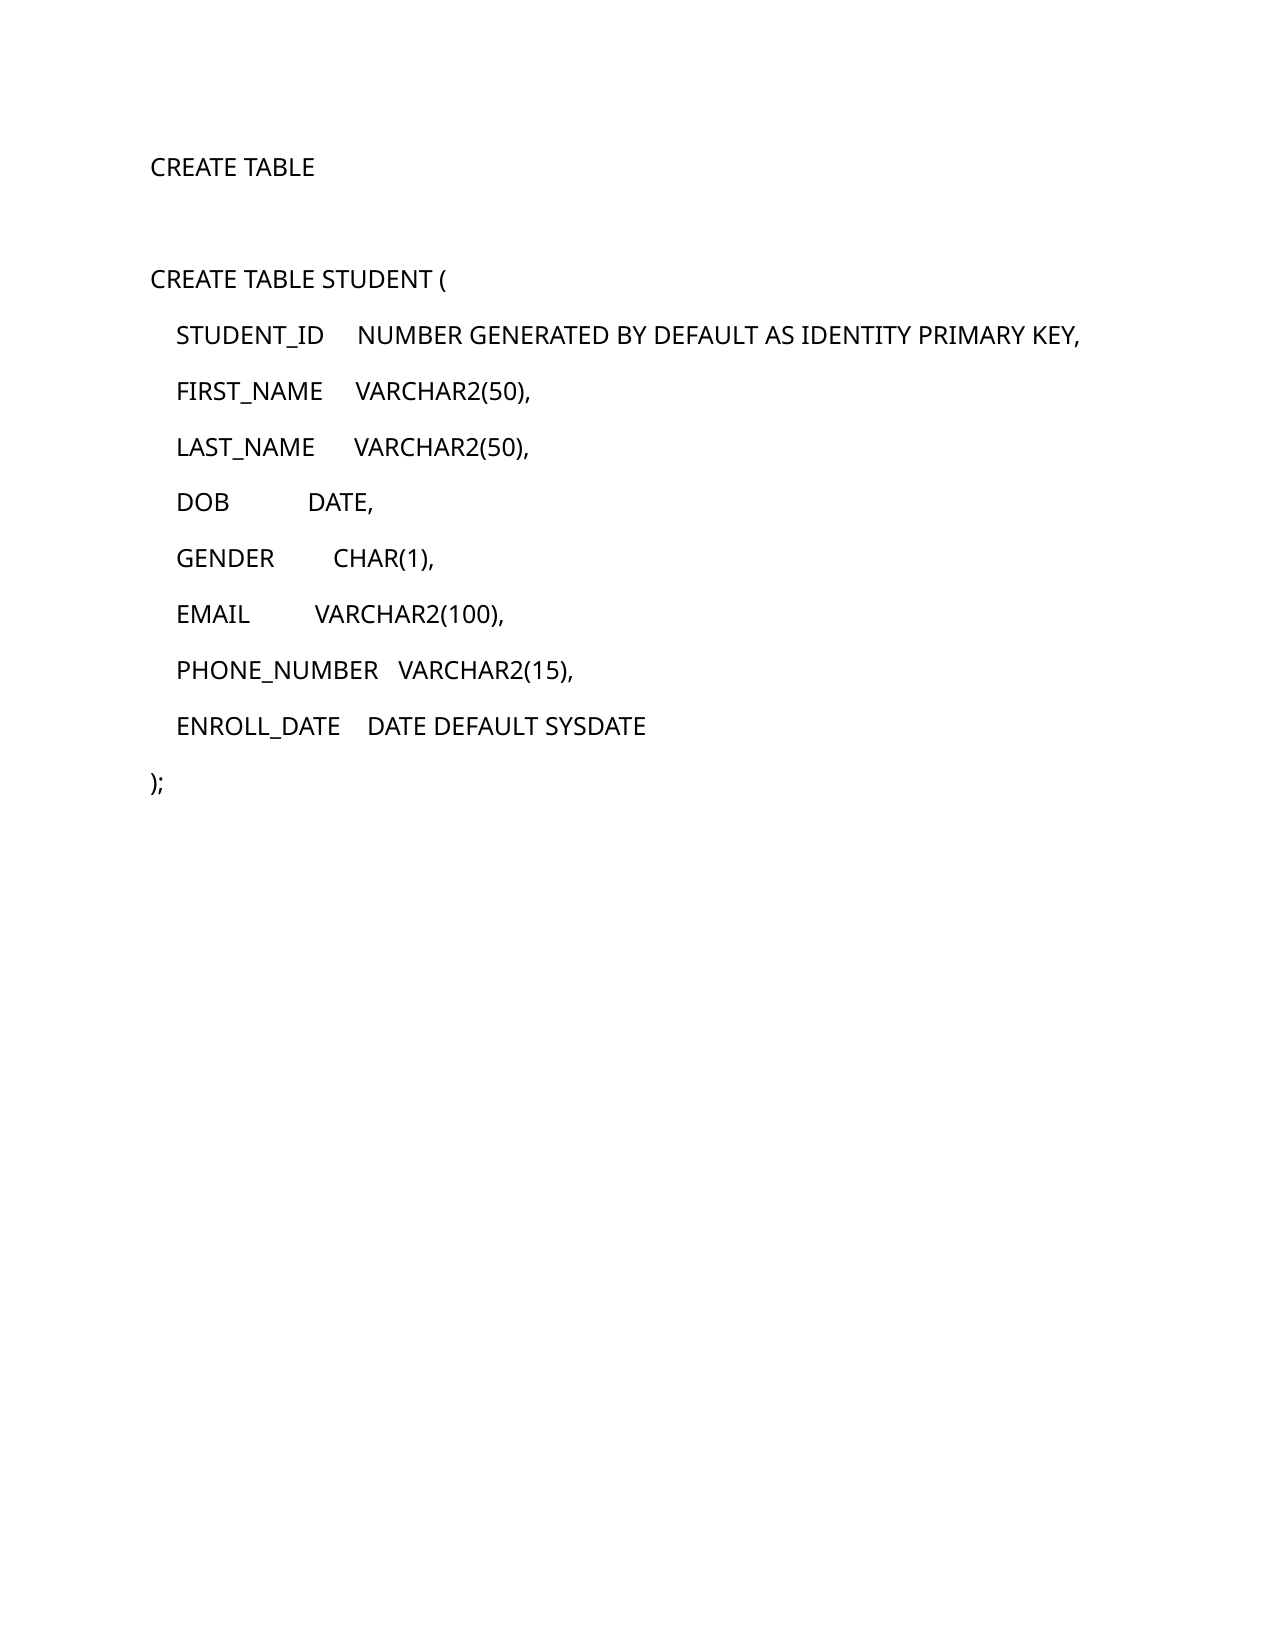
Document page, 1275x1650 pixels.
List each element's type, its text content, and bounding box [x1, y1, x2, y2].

text EMAIL VARCHAR2(100), [150, 597, 1125, 631]
text CREATE TABLE [150, 150, 1125, 184]
text STUDENT_ID NUMBER GENERATED BY DEFAULT AS IDENTITY PRIMARY KEY, [150, 317, 1125, 352]
text LAST_NAME VARCHAR2(50), [150, 429, 1125, 463]
text GENDER CHAR(1), [150, 541, 1125, 575]
text ENROLL_DATE DATE DEFAULT SYSDATE [150, 708, 1125, 742]
text PHONE_NUMBER VARCHAR2(15), [150, 652, 1125, 687]
text ); [150, 764, 1125, 798]
text DOB DATE, [150, 485, 1125, 519]
text FIRST_NAME VARCHAR2(50), [150, 373, 1125, 407]
text CREATE TABLE STUDENT ( [150, 262, 1125, 296]
